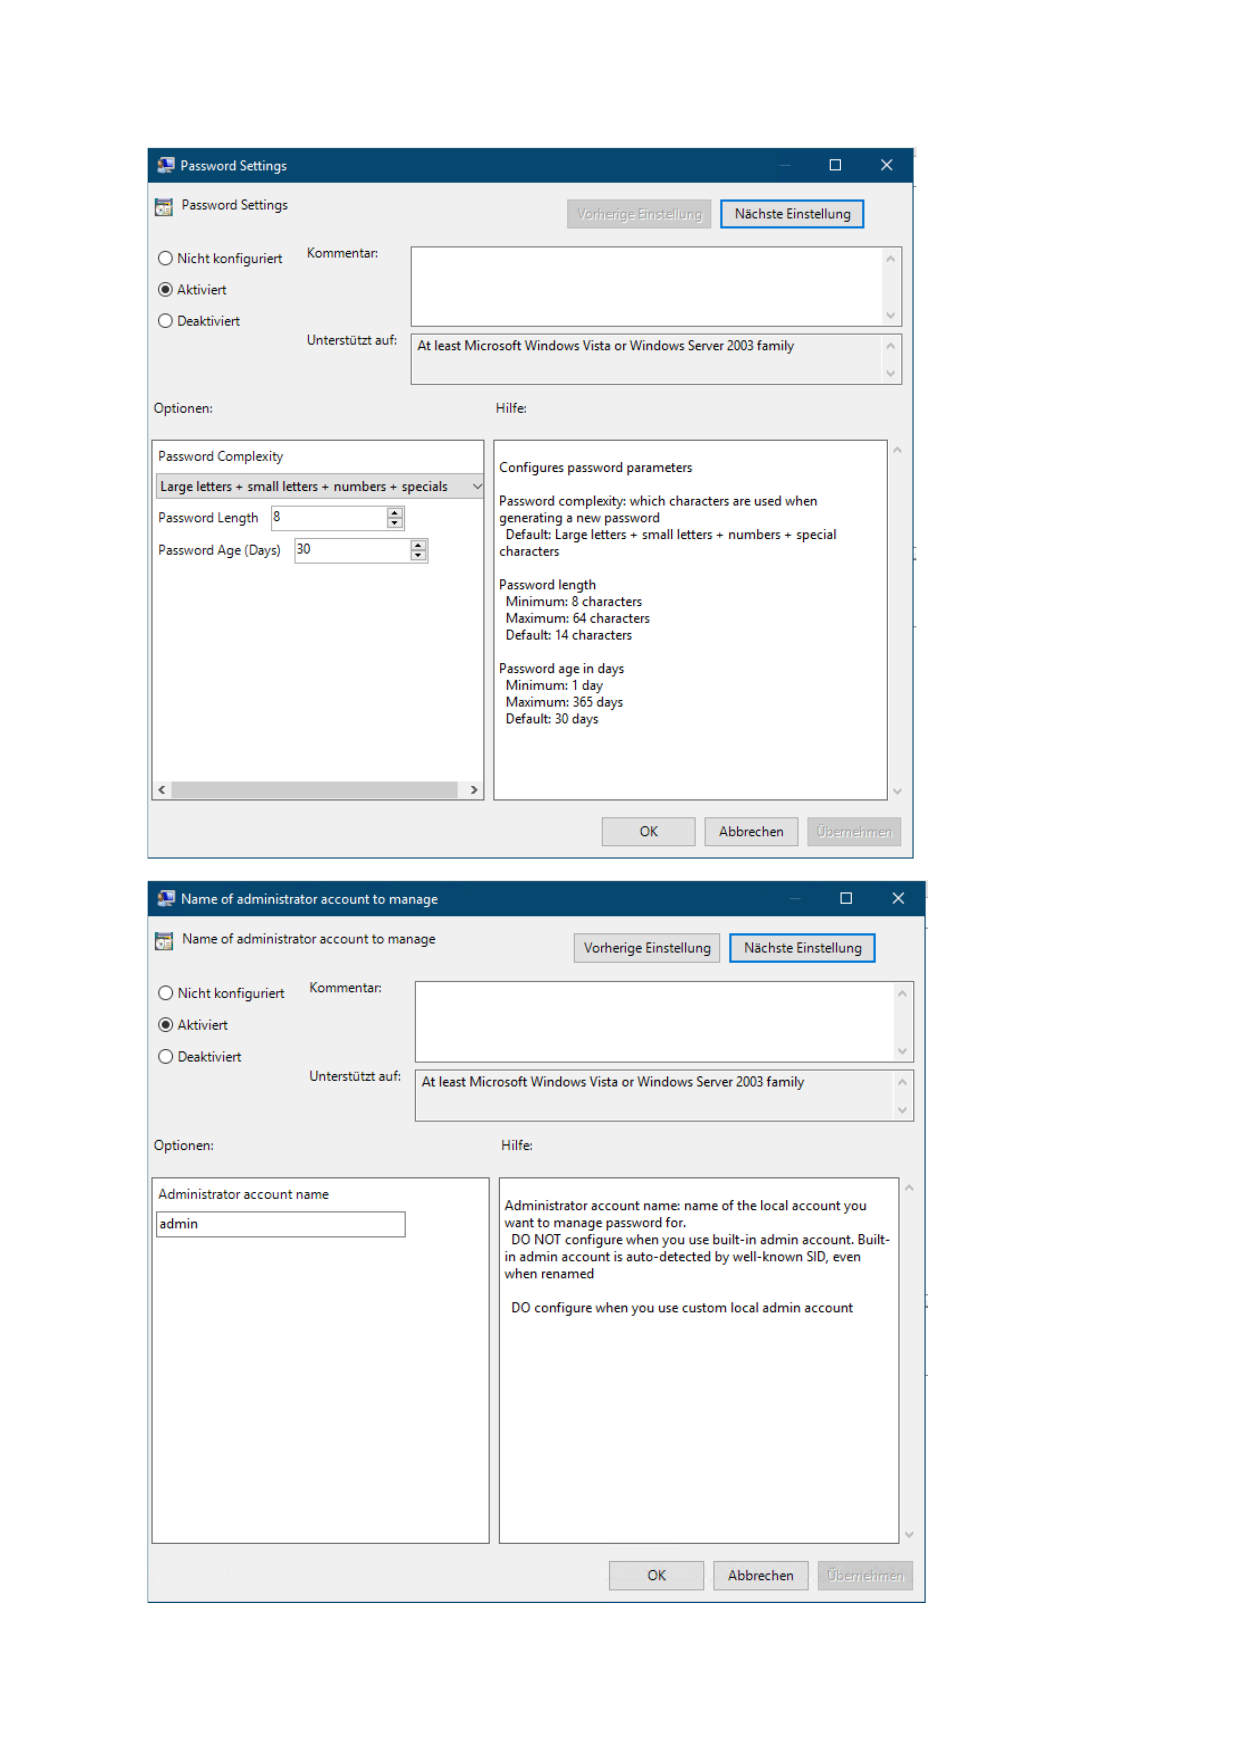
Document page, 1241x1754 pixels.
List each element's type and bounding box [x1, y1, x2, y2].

picture [147, 880, 928, 1603]
picture [147, 147, 917, 862]
